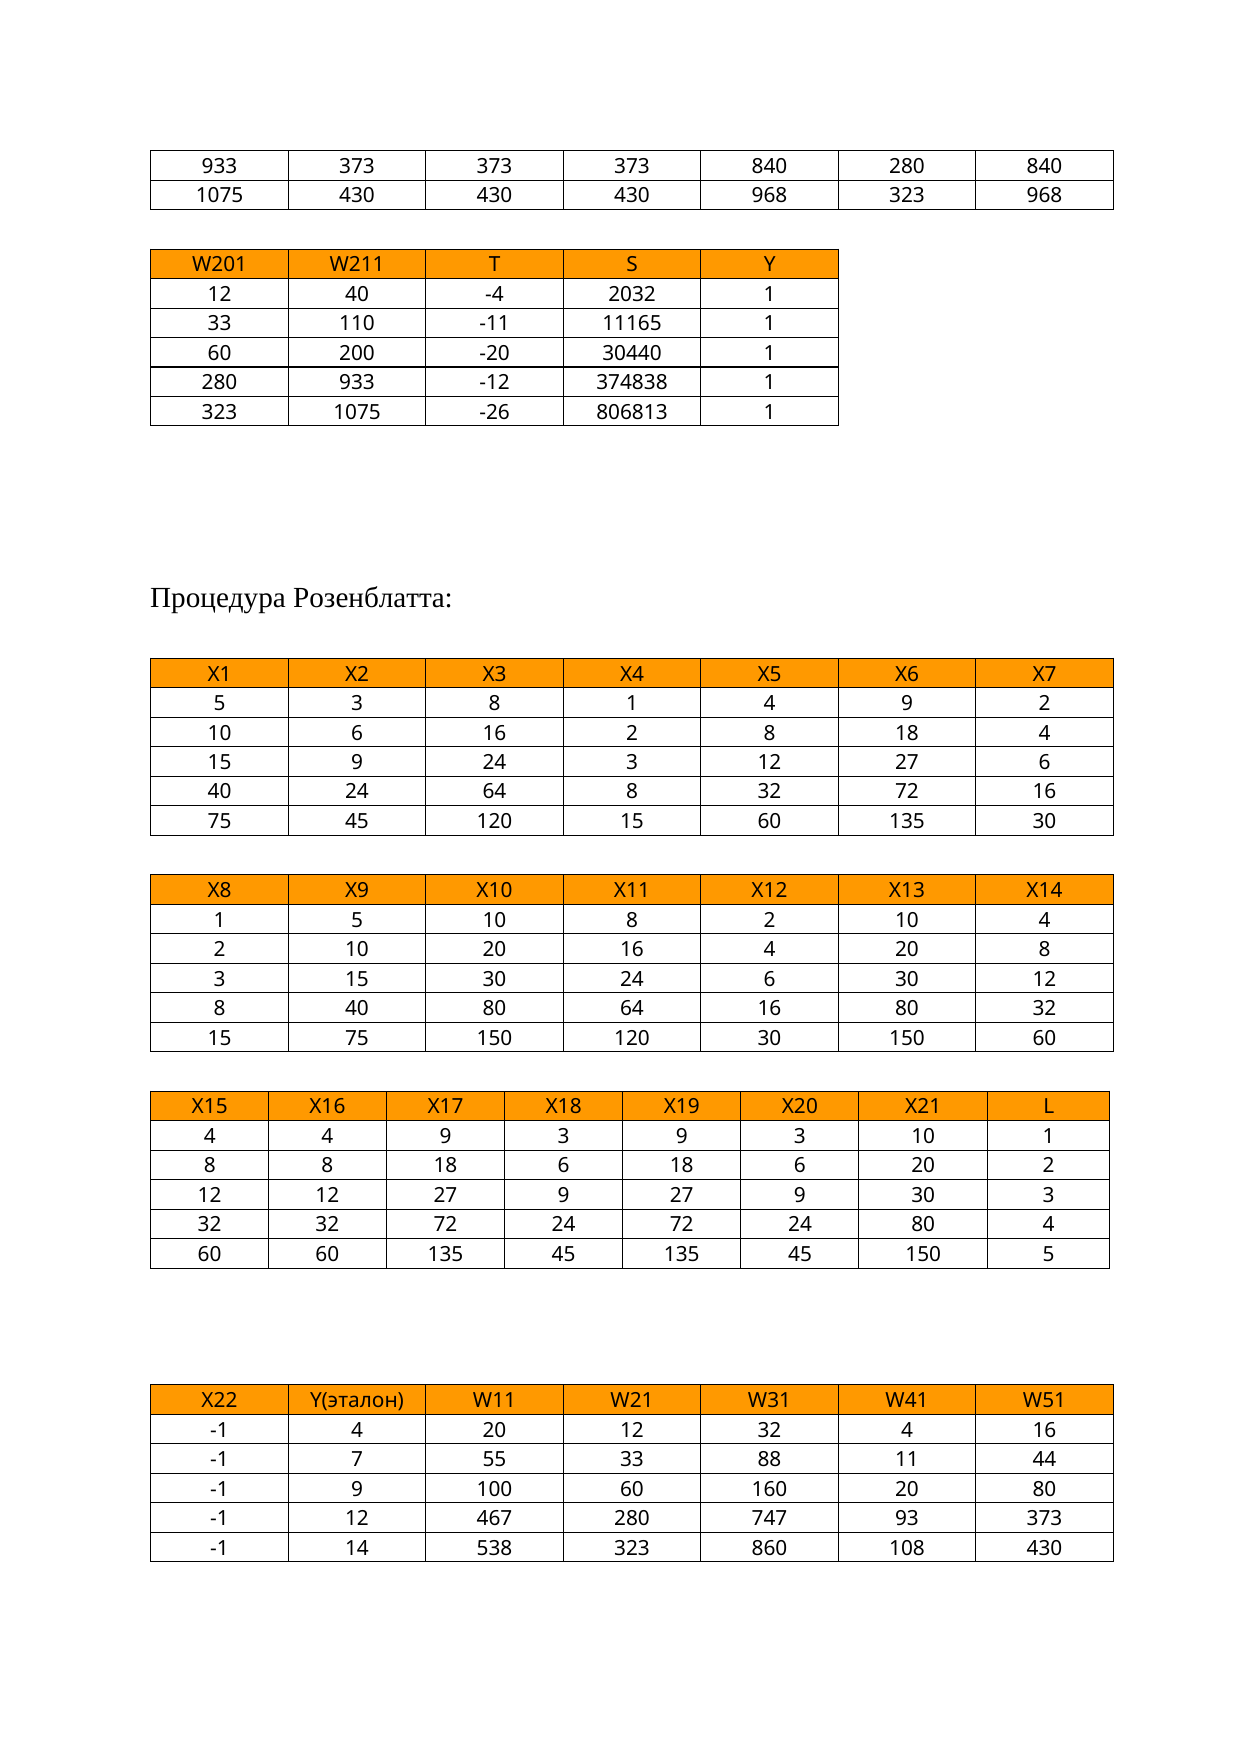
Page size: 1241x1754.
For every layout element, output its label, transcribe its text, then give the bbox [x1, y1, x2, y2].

table_cell 45 [505, 1239, 622, 1267]
table_cell 10 [151, 718, 288, 746]
table_header X8 [151, 875, 288, 904]
table_cell 4 [701, 934, 838, 963]
table_cell 430 [976, 1533, 1113, 1561]
table_cell 9 [289, 1474, 425, 1502]
table_cell 18 [839, 718, 975, 746]
table_cell 24 [426, 747, 563, 776]
table_cell -1 [151, 1533, 288, 1561]
table_header X11 [564, 875, 700, 904]
table_cell 840 [976, 151, 1113, 179]
table_header X20 [741, 1092, 858, 1120]
table_cell 27 [387, 1180, 504, 1208]
table_cell 538 [426, 1533, 563, 1561]
table_cell 10 [289, 934, 425, 963]
table_cell 323 [151, 397, 288, 425]
table_cell 40 [289, 993, 425, 1022]
table_cell 2032 [564, 279, 700, 307]
table_header X21 [859, 1092, 987, 1120]
table_cell 16 [426, 718, 563, 746]
table_cell 80 [859, 1210, 987, 1238]
table_cell 323 [564, 1533, 700, 1561]
table_cell 32 [701, 1415, 838, 1443]
table_cell -1 [151, 1474, 288, 1502]
table_cell 3 [289, 688, 425, 717]
table_cell 2 [151, 934, 288, 963]
table_cell 1 [701, 397, 838, 425]
table_cell 30440 [564, 338, 700, 366]
table_cell 44 [976, 1444, 1113, 1473]
table_cell 100 [426, 1474, 563, 1502]
table_cell 1 [701, 368, 838, 396]
table_cell 1075 [289, 397, 425, 425]
table_cell 11165 [564, 309, 700, 337]
table_cell 3 [505, 1121, 622, 1149]
table_header X14 [976, 875, 1113, 904]
table_cell 430 [564, 181, 700, 209]
table_cell 15 [151, 747, 288, 776]
table_cell 4 [839, 1415, 975, 1443]
table_cell 20 [426, 1415, 563, 1443]
table_cell 4 [701, 688, 838, 717]
table_cell 40 [289, 279, 425, 307]
table_cell 1 [701, 309, 838, 337]
table_cell -26 [426, 397, 563, 425]
table_cell 1 [988, 1121, 1109, 1149]
table_cell 6 [976, 747, 1113, 776]
table_cell 27 [839, 747, 975, 776]
table_cell 9 [741, 1180, 858, 1208]
table_cell 5 [988, 1239, 1109, 1267]
table_cell -1 [151, 1444, 288, 1473]
table_header X10 [426, 875, 563, 904]
table_cell 16 [976, 1415, 1113, 1443]
table_cell 747 [701, 1503, 838, 1532]
table_header W31 [701, 1385, 838, 1414]
table_cell 1 [701, 338, 838, 366]
table_cell -4 [426, 279, 563, 307]
table_header X5 [701, 659, 838, 687]
table_cell 7 [289, 1444, 425, 1473]
table_cell 135 [623, 1239, 740, 1267]
table_cell 280 [564, 1503, 700, 1532]
table_cell 18 [623, 1151, 740, 1179]
table_cell 6 [289, 718, 425, 746]
table_cell 108 [839, 1533, 975, 1561]
table_cell 2 [701, 905, 838, 933]
table_cell 120 [426, 806, 563, 834]
table_header W41 [839, 1385, 975, 1414]
table_cell 12 [151, 1180, 268, 1208]
table_header L [988, 1092, 1109, 1120]
table_cell 4 [289, 1415, 425, 1443]
table_cell 323 [839, 181, 975, 209]
table_cell 4 [976, 718, 1113, 746]
table_cell 150 [426, 1023, 563, 1051]
table_cell 150 [859, 1239, 987, 1267]
table_cell 4 [988, 1210, 1109, 1238]
table_cell 24 [564, 964, 700, 992]
table_cell 4 [269, 1121, 386, 1149]
table_cell 968 [701, 181, 838, 209]
table_cell 88 [701, 1444, 838, 1473]
table_cell 16 [564, 934, 700, 963]
table_cell 430 [289, 181, 425, 209]
table_cell 20 [426, 934, 563, 963]
table_cell 64 [426, 777, 563, 805]
table_cell 373 [289, 151, 425, 179]
table_cell 8 [976, 934, 1113, 963]
table_cell 75 [151, 806, 288, 834]
table_cell 806813 [564, 397, 700, 425]
table_cell 10 [426, 905, 563, 933]
table_header X15 [151, 1092, 268, 1120]
table_cell 64 [564, 993, 700, 1022]
table_cell 40 [151, 777, 288, 805]
table_cell 6 [505, 1151, 622, 1179]
table_cell -20 [426, 338, 563, 366]
table_header X13 [839, 875, 975, 904]
table_cell 373 [976, 1503, 1113, 1532]
table_cell 8 [151, 993, 288, 1022]
table_header X19 [623, 1092, 740, 1120]
table_cell 14 [289, 1533, 425, 1561]
table_header S [564, 250, 700, 278]
table_cell 280 [839, 151, 975, 179]
table_cell -11 [426, 309, 563, 337]
table_cell 2 [988, 1151, 1109, 1179]
table_header X2 [289, 659, 425, 687]
table_cell 1 [151, 905, 288, 933]
table_cell 2 [564, 718, 700, 746]
table_cell 80 [976, 1474, 1113, 1502]
table_header W21 [564, 1385, 700, 1414]
table_header X3 [426, 659, 563, 687]
table_cell 160 [701, 1474, 838, 1502]
table_cell 4 [151, 1121, 268, 1149]
table_cell 2 [976, 688, 1113, 717]
table_cell 72 [387, 1210, 504, 1238]
table_cell 24 [505, 1210, 622, 1238]
table_cell 467 [426, 1503, 563, 1532]
table_cell 12 [151, 279, 288, 307]
table_cell 9 [839, 688, 975, 717]
table_header W11 [426, 1385, 563, 1414]
table_cell 1 [701, 279, 838, 307]
table_cell 8 [564, 777, 700, 805]
table_cell 280 [151, 368, 288, 396]
table_cell 80 [426, 993, 563, 1022]
table_header X17 [387, 1092, 504, 1120]
table_cell 10 [839, 905, 975, 933]
text Процедура Розенблатта: [150, 581, 1090, 614]
table_cell 75 [289, 1023, 425, 1051]
table_cell 110 [289, 309, 425, 337]
table_cell 1 [564, 688, 700, 717]
table_cell 3 [988, 1180, 1109, 1208]
table_cell 6 [701, 964, 838, 992]
table_cell 18 [387, 1151, 504, 1179]
table_header Y(эталон) [289, 1385, 425, 1414]
table_header X6 [839, 659, 975, 687]
table_cell 12 [269, 1180, 386, 1208]
table_cell 80 [839, 993, 975, 1022]
table_cell 60 [151, 338, 288, 366]
table_cell 9 [387, 1121, 504, 1149]
table_cell -1 [151, 1415, 288, 1443]
table_cell 16 [701, 993, 838, 1022]
table_cell 20 [839, 934, 975, 963]
table_cell 8 [701, 718, 838, 746]
table_cell 933 [151, 151, 288, 179]
table_cell 15 [151, 1023, 288, 1051]
table_cell 30 [859, 1180, 987, 1208]
table_cell 12 [289, 1503, 425, 1532]
table_cell 430 [426, 181, 563, 209]
table_cell 9 [623, 1121, 740, 1149]
table_cell 373 [426, 151, 563, 179]
table_cell 20 [839, 1474, 975, 1502]
table_header X12 [701, 875, 838, 904]
table_cell 6 [741, 1151, 858, 1179]
table_cell 8 [426, 688, 563, 717]
table_cell 135 [387, 1239, 504, 1267]
table_cell 33 [564, 1444, 700, 1473]
table_cell 20 [859, 1151, 987, 1179]
table_cell 374838 [564, 368, 700, 396]
table_cell 15 [564, 806, 700, 834]
table_cell 45 [741, 1239, 858, 1267]
table_cell 33 [151, 309, 288, 337]
table_cell 3 [741, 1121, 858, 1149]
table_cell 55 [426, 1444, 563, 1473]
table_cell 10 [859, 1121, 987, 1149]
table_cell 72 [623, 1210, 740, 1238]
table_cell 5 [151, 688, 288, 717]
table_cell 32 [269, 1210, 386, 1238]
table_cell 60 [269, 1239, 386, 1267]
table_cell 135 [839, 806, 975, 834]
table_header T [426, 250, 563, 278]
table_cell 9 [289, 747, 425, 776]
table_header Y [701, 250, 838, 278]
table_cell 45 [289, 806, 425, 834]
table_cell 27 [623, 1180, 740, 1208]
table_header W211 [289, 250, 425, 278]
table_cell 4 [976, 905, 1113, 933]
table_cell 32 [701, 777, 838, 805]
table_cell 60 [701, 806, 838, 834]
table_cell 30 [426, 964, 563, 992]
table_cell 15 [289, 964, 425, 992]
table_cell 3 [151, 964, 288, 992]
table_cell 16 [976, 777, 1113, 805]
table_header X9 [289, 875, 425, 904]
table_cell 933 [289, 368, 425, 396]
table_cell 3 [564, 747, 700, 776]
table_cell 120 [564, 1023, 700, 1051]
table_cell 24 [289, 777, 425, 805]
table_cell 8 [564, 905, 700, 933]
table_cell 32 [976, 993, 1113, 1022]
table_cell 60 [564, 1474, 700, 1502]
table_header X22 [151, 1385, 288, 1414]
table_cell 12 [564, 1415, 700, 1443]
table_cell 8 [269, 1151, 386, 1179]
table_cell 5 [289, 905, 425, 933]
table_cell 840 [701, 151, 838, 179]
table_cell 373 [564, 151, 700, 179]
table_cell 93 [839, 1503, 975, 1532]
table_cell 32 [151, 1210, 268, 1238]
table_cell 60 [151, 1239, 268, 1267]
table_cell 9 [505, 1180, 622, 1208]
table_cell 200 [289, 338, 425, 366]
table_cell 30 [701, 1023, 838, 1051]
table_cell 30 [839, 964, 975, 992]
table_header X16 [269, 1092, 386, 1120]
table_header W51 [976, 1385, 1113, 1414]
table_cell 30 [976, 806, 1113, 834]
table_header X18 [505, 1092, 622, 1120]
table_cell 24 [741, 1210, 858, 1238]
table_header X1 [151, 659, 288, 687]
table_cell 60 [976, 1023, 1113, 1051]
table_cell 1075 [151, 181, 288, 209]
table_cell 860 [701, 1533, 838, 1561]
table_cell 968 [976, 181, 1113, 209]
table_cell 11 [839, 1444, 975, 1473]
table_header X4 [564, 659, 700, 687]
table_cell -12 [426, 368, 563, 396]
table_cell 12 [701, 747, 838, 776]
table_cell 12 [976, 964, 1113, 992]
table_header W201 [151, 250, 288, 278]
table_cell 150 [839, 1023, 975, 1051]
table_cell 8 [151, 1151, 268, 1179]
table_header X7 [976, 659, 1113, 687]
table_cell -1 [151, 1503, 288, 1532]
table_cell 72 [839, 777, 975, 805]
